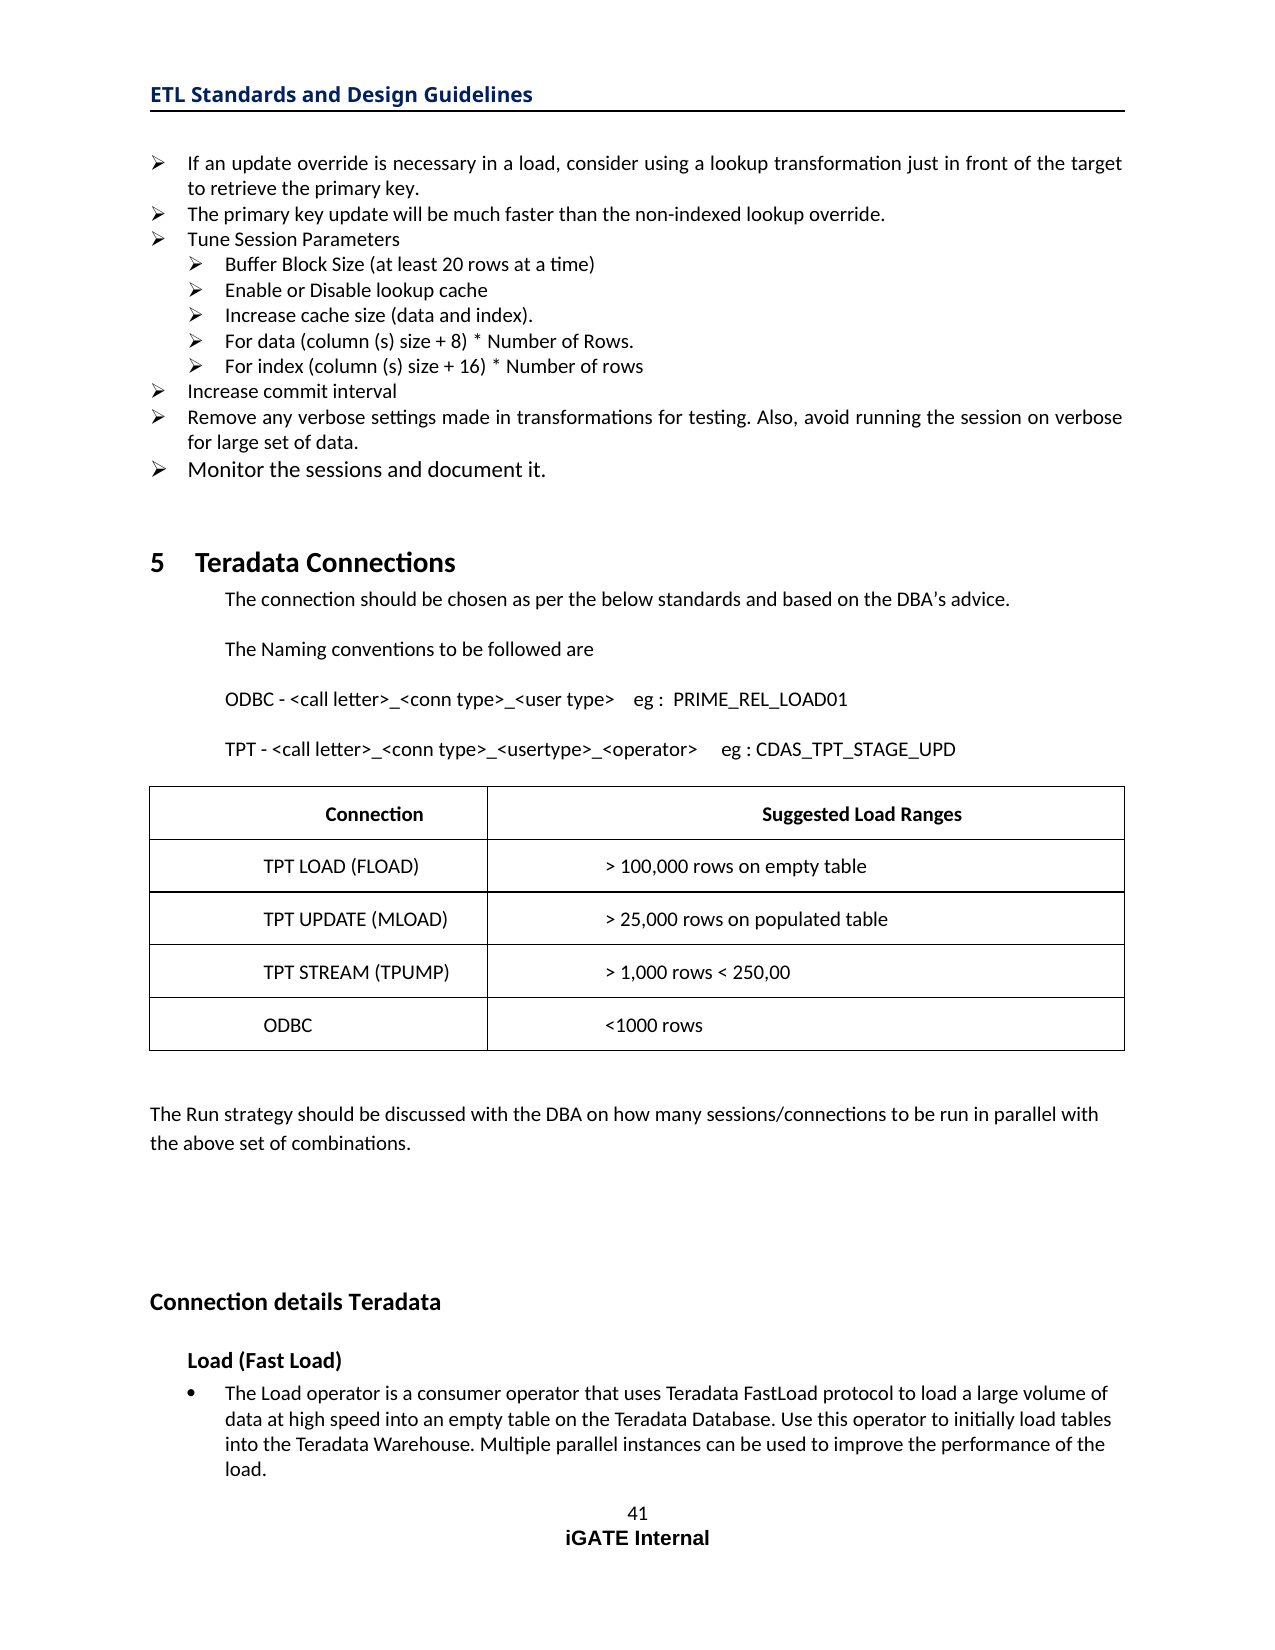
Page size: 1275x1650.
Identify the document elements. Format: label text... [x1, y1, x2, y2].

list For index (column (s) size + 16) * Number of rows [187, 353, 1125, 379]
list Remove any verbose settings made in transformations for testing. Also, avoid running the session on verbose for large set of data. [150, 404, 1125, 455]
table_header Connection [150, 787, 487, 839]
table_cell TPT STREAM (TPUMP) [150, 945, 487, 997]
subtitle Teradata Connections [150, 544, 1125, 579]
text The connection should be chosen as per the below standards and based on the DBA’s advice. [225, 586, 1125, 611]
list If an update override is necessary in a load, consider using a lookup transformation just in front of the target to retrieve the primary key. [150, 150, 1125, 201]
table_cell <1000 rows [488, 998, 1124, 1050]
table_header Suggested Load Ranges [488, 787, 1124, 839]
table_cell TPT LOAD (FLOAD) [150, 840, 487, 891]
list Enable or Disable lookup cache [187, 277, 1125, 302]
text The Naming conventions to be followed are [225, 636, 1125, 661]
table_cell TPT UPDATE (MLOAD) [150, 893, 487, 944]
list For data (column (s) size + 8) * Number of Rows. [187, 328, 1125, 353]
list Tune Session Parameters [150, 226, 1125, 252]
text ODBC - <call letter>_<conn type>_<user type> eg : PRIME_REL_LOAD01 [150, 686, 1125, 711]
text The Run strategy should be discussed with the DBA on how many sessions/connections to be run in parallel with the above set of combinations. [150, 1101, 1125, 1156]
subtitle Load (Fast Load) [150, 1346, 1125, 1374]
table_cell ODBC [150, 998, 487, 1050]
list Monitor the sessions and document it. [150, 455, 1125, 483]
text TPT - <call letter>_<conn type>_<usertype>_<operator> eg : CDAS_TPT_STAGE_UPD [150, 736, 1125, 761]
table_cell > 1,000 rows < 250,00 [488, 945, 1124, 997]
text Connection details Teradata [150, 1286, 1125, 1317]
list Buffer Block Size (at least 20 rows at a time) [187, 252, 1125, 277]
table_cell > 100,000 rows on empty table [488, 840, 1124, 891]
list Increase commit interval [150, 379, 1125, 404]
table_cell > 25,000 rows on populated table [488, 893, 1124, 944]
list Increase cache size (data and index). [187, 302, 1125, 328]
list The Load operator is a consumer operator that uses Teradata FastLoad protocol to load a large volume of data at high speed into an empty table on the Teradata Database. Use this operator to initially load tables into the Teradata Warehouse. Multiple parallel instances can be used to improve the performance of the load. [187, 1380, 1125, 1482]
list The primary key update will be much faster than the non-indexed lookup override. [150, 201, 1125, 226]
